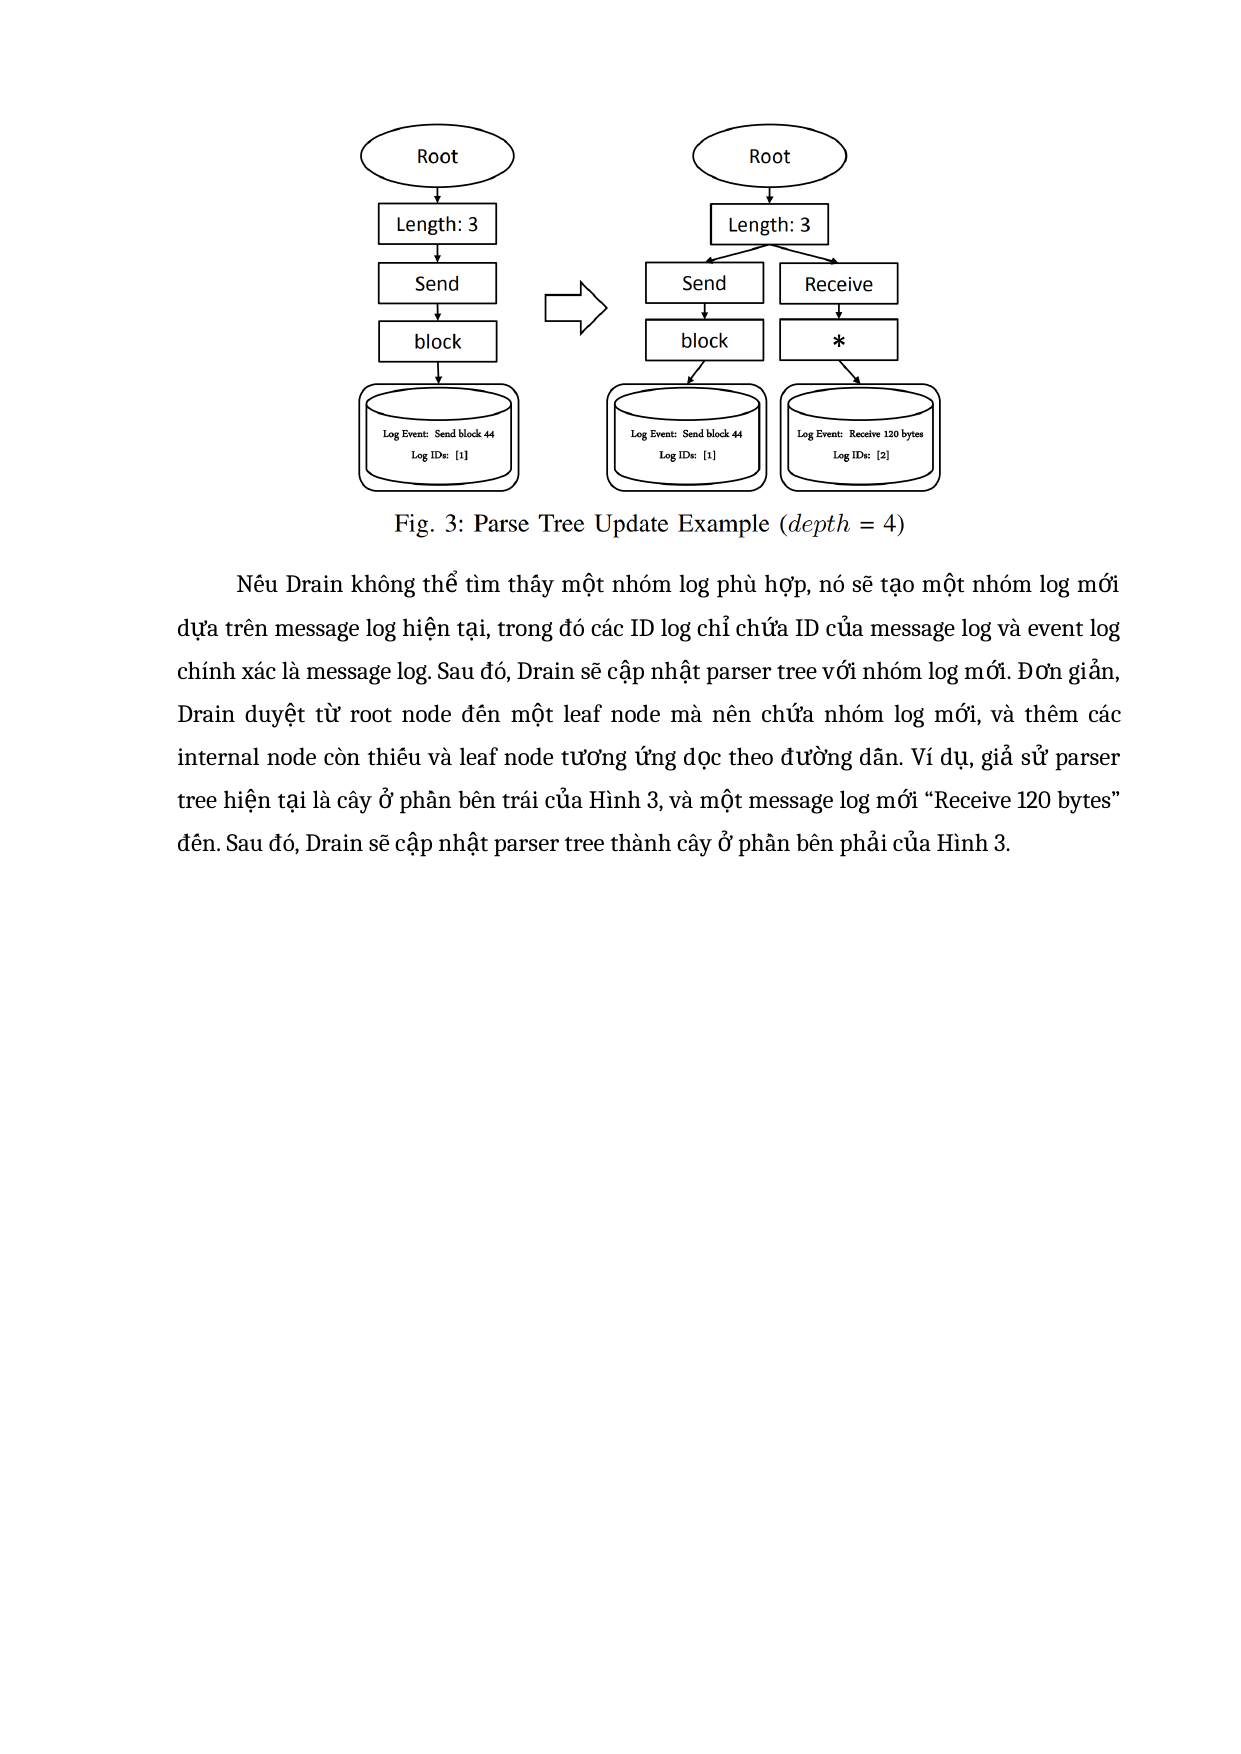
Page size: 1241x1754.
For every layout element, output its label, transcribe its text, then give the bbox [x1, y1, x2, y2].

picture [344, 118, 955, 544]
text Nếu Drain không thể tìm thấy một nhóm log phù hợp, nó sẽ tạo một nhóm log mới dựa trên message log hiện tại, trong đó các ID log chỉ chứa ID của message log và event log chính xác là message log. Sau đó, Drain sẽ cập nhật parser tree với nhóm log mới. Đơn giản, Drain duyệt từ root node đến một leaf node mà nên chứa nhóm log mới, và thêm các internal node còn thiếu và leaf node tương ứng dọc theo đường dẫn. Ví dụ, giả sử parser tree hiện tại là cây ở phần bên trái của Hình 3, và một message log mới “Receive 120 bytes” đến. Sau đó, Drain sẽ cập nhật parser tree thành cây ở phần bên phải của Hình 3. [177, 570, 1122, 858]
